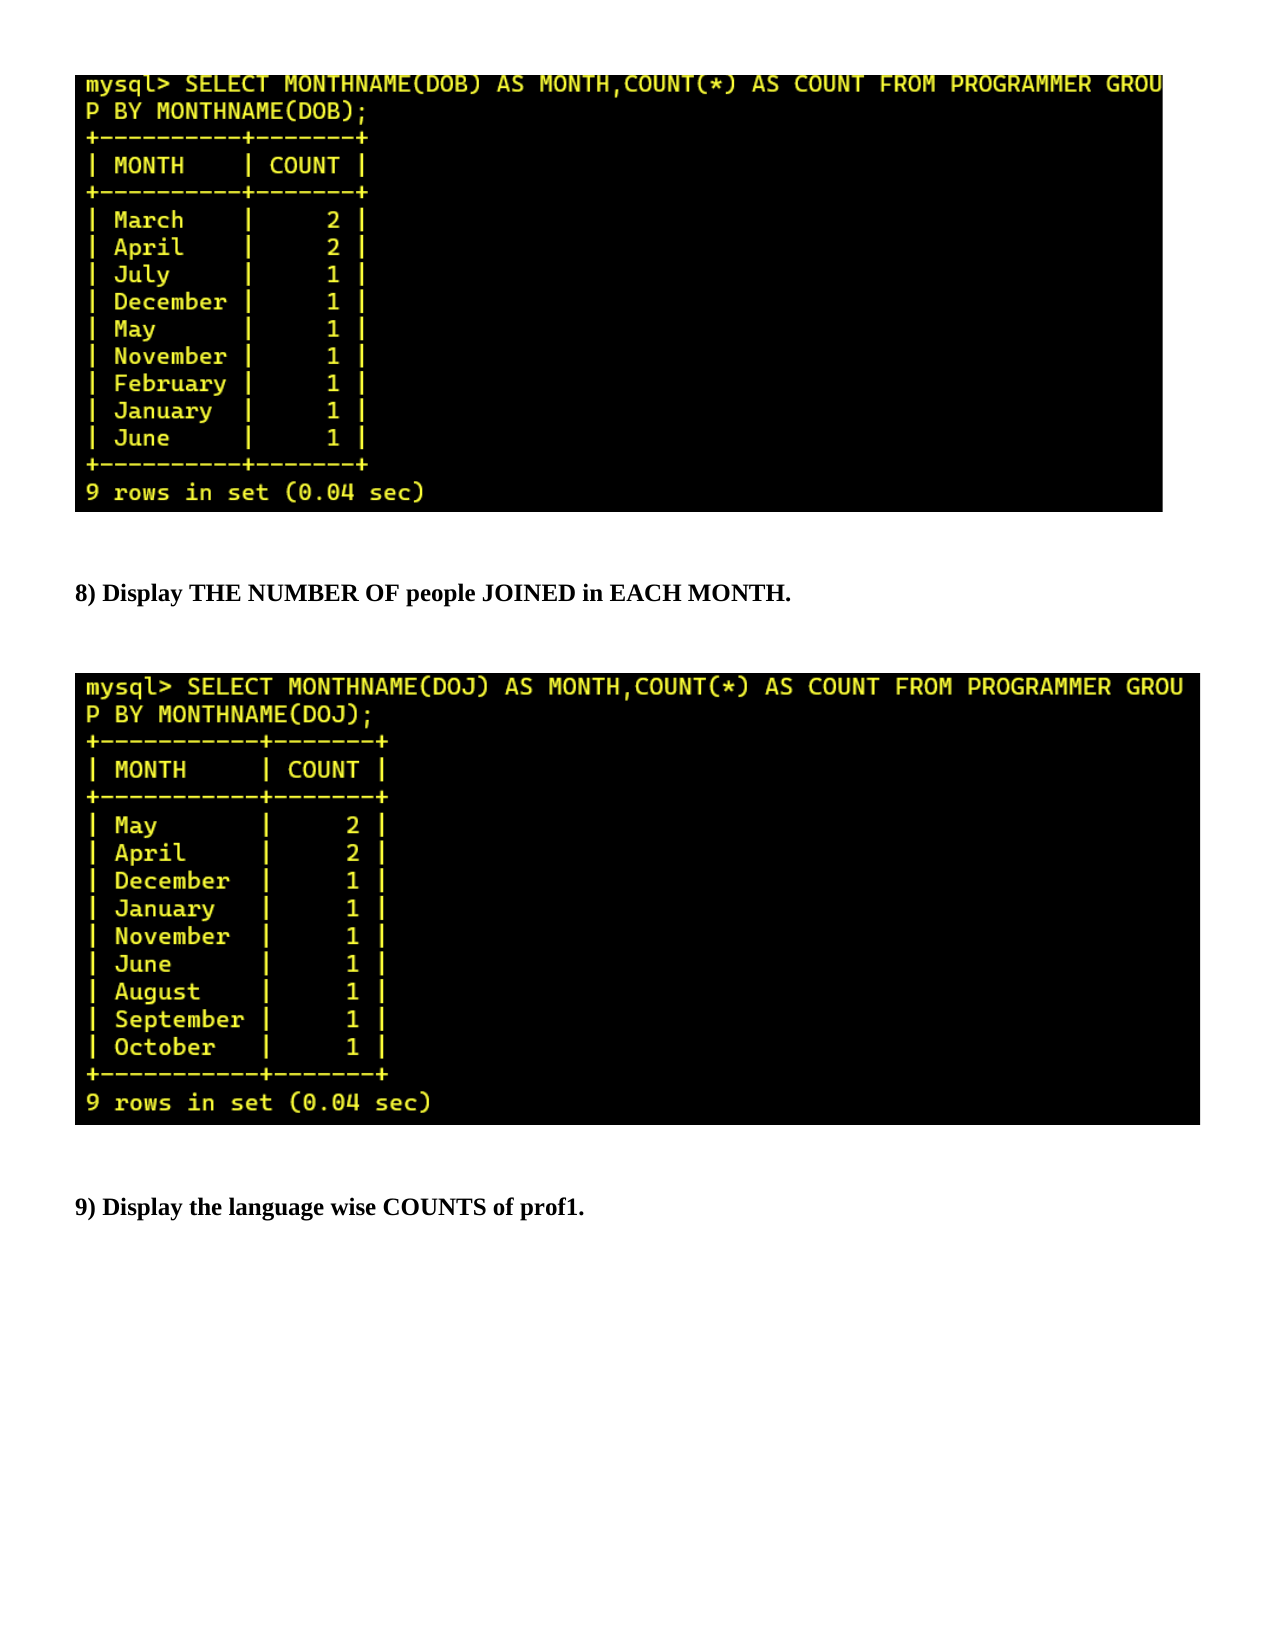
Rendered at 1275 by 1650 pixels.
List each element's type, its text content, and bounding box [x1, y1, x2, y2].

text 8) Display THE NUMBER OF people JOINED in EACH MONTH. [75, 578, 1200, 607]
picture [75, 75, 1163, 512]
text 9) Display the language wise COUNTS of prof1. [75, 1192, 1200, 1220]
picture [75, 673, 1200, 1125]
